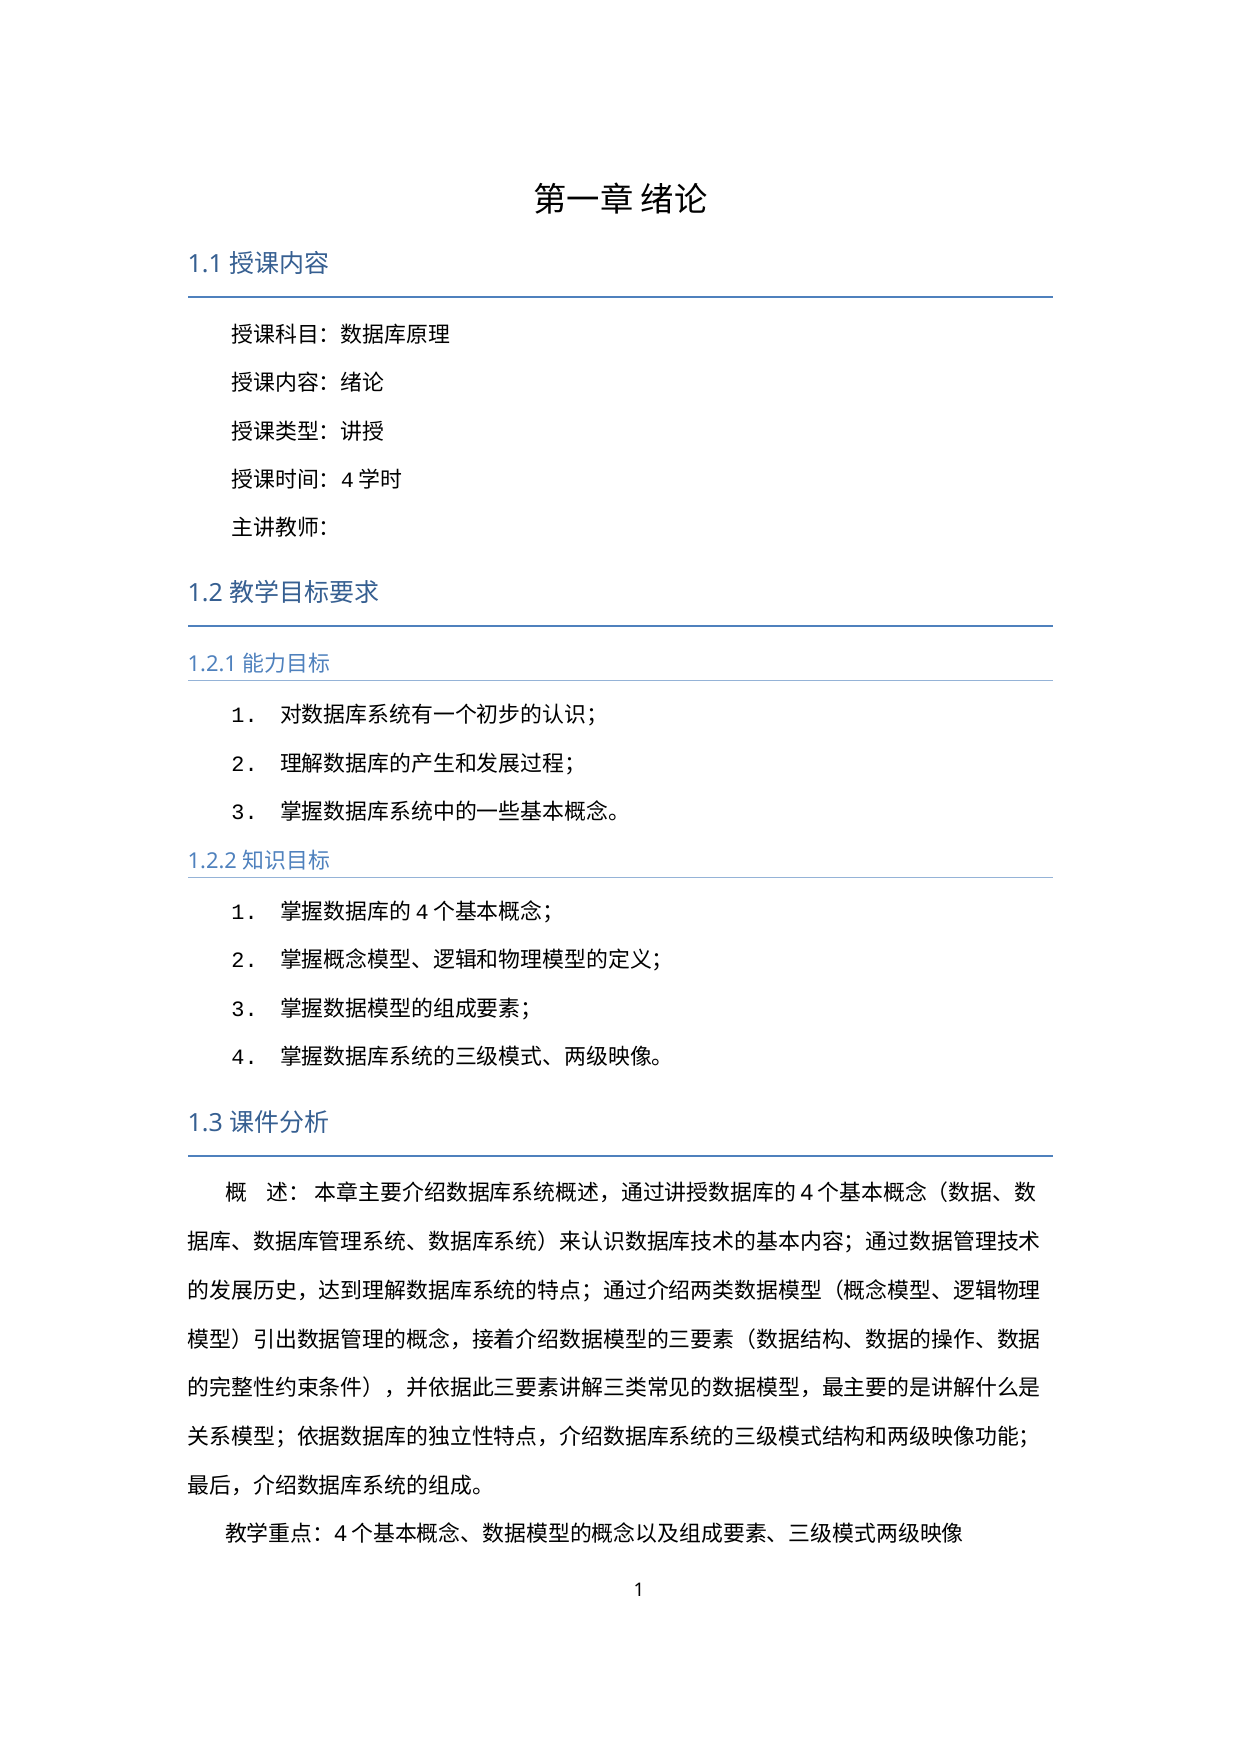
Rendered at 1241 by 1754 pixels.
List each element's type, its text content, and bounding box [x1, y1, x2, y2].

list 掌握数据库的4个基本概念； [231, 894, 1053, 926]
subtitle 1.2.2 知识目标 [187, 842, 1053, 878]
list 理解数据库的产生和发展过程； [231, 746, 1053, 778]
text 授课类型：讲授 [187, 413, 1053, 446]
text 授课内容：绪论 [187, 365, 1053, 397]
list 掌握数据库系统中的一些基本概念。 [231, 794, 1053, 826]
text 授课科目：数据库原理 [187, 317, 1053, 349]
text 主讲教师： [187, 510, 1053, 542]
text 第一章 绪论 [187, 164, 1053, 229]
text 教学重点：4个基本概念、数据模型的概念以及组成要素、三级模式两级映像 [187, 1516, 1053, 1548]
subtitle 1.2.1 能力目标 [187, 646, 1053, 681]
subtitle 1.2 教学目标要求 [187, 558, 1053, 627]
list 掌握数据模型的组成要素； [231, 991, 1053, 1023]
subtitle 1.3 课件分析 [187, 1088, 1053, 1157]
text 授课时间：4学时 [187, 462, 1053, 494]
list 掌握概念模型、逻辑和物理模型的定义； [231, 942, 1053, 975]
text 概 述： 本章主要介绍数据库系统概述，通过讲授数据库的4个基本概念（数据、数据库、数据库管理系统、数据库系统）来认识数据库技术的基本内容；通过数据管理技术的发展历史，达到理解数据库系统的特点；通过介绍两类数据模型（概念模型、逻辑物理模型）引出数据管理的概念，接着介绍数据模型的三要素（数据结构、数据的操作、数据的完整性约束条件），并依据此三要素讲解三类常见的数据模型，最主要的是讲解什么是关系模型；依据数据库的独立性特点，介绍数据库系统的三级模式结构和两级映像功能；最后，介绍数据库系统的组成。 [187, 1175, 1053, 1500]
subtitle 1.1 授课内容 [187, 229, 1053, 298]
list 对数据库系统有一个初步的认识； [231, 697, 1053, 729]
list 掌握数据库系统的三级模式、两级映像。 [231, 1039, 1053, 1072]
